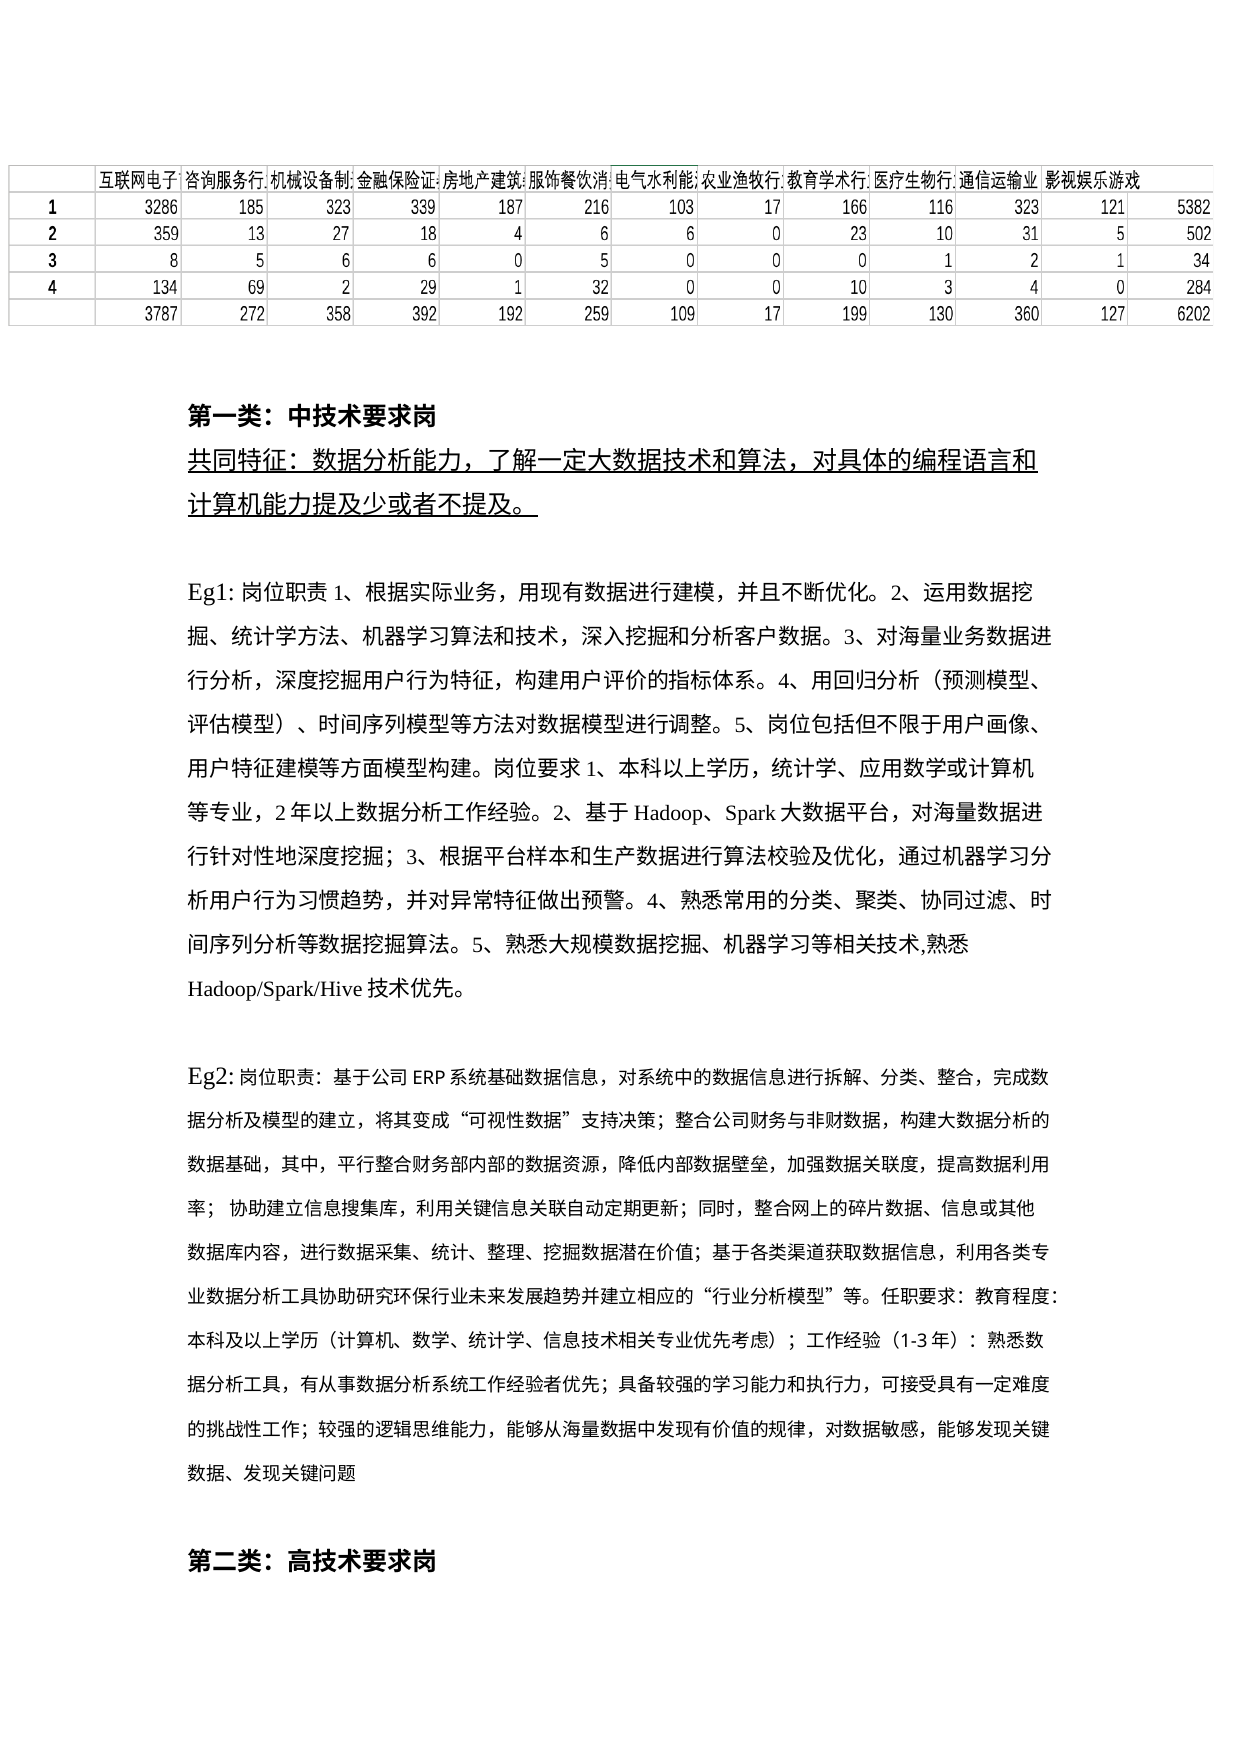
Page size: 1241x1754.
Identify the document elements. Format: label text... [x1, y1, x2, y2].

text 第一类：中技术要求岗 [187, 392, 1053, 436]
text 第二类：高技术要求岗 [187, 1538, 1053, 1582]
picture [8, 165, 1214, 326]
text Eg2: 岗位职责：基于公司ERP系统基础数据信息，对系统中的数据信息进行拆解、分类、整合，完成数据分析及模型的建立，将其变成“可视性数据”支持决策；整合公司财务与非财数据，构建大数据分析的数据基础，其中，平行整合财务部内部的数据资源，降低内部数据壁垒，加强数据关联度，提高数据利用率； 协助建立信息搜集库，利用关键信息关联自动定期更新；同时，整合网上的碎片数据、信息或其他数据库内容，进行数据采集、统计、整理、挖掘数据潜在价值；基于各类渠道获取数据信息，利用各类专业数据分析工具协助研究环保行业未来发展趋势并建立相应的“行业分析模型”等。任职要求：教育程度：本科及以上学历（计算机、数学、统计学、信息技术相关专业优先考虑）；工作经验（1-3年）：熟悉数据分析工具，有从事数据分析系统工作经验者优先；具备较强的学习能力和执行力，可接受具有一定难度的挑战性工作；较强的逻辑思维能力，能够从海量数据中发现有价值的规律，对数据敏感，能够发现关键数据、发现关键问题 [187, 1053, 1053, 1494]
text 共同特征：数据分析能力，了解一定大数据技术和算法，对具体的编程语言和计算机能力提及少或者不提及。 [187, 436, 1053, 524]
text Eg1: 岗位职责1、根据实际业务，用现有数据进行建模，并且不断优化。2、运用数据挖掘、统计学方法、机器学习算法和技术，深入挖掘和分析客户数据。3、对海量业务数据进行分析，深度挖掘用户行为特征，构建用户评价的指标体系。4、用回归分析（预测模型、评估模型）、时间序列模型等方法对数据模型进行调整。5、岗位包括但不限于用户画像、用户特征建模等方面模型构建。岗位要求1、本科以上学历，统计学、应用数学或计算机等专业，2年以上数据分析工作经验。2、基于Hadoop、Spark大数据平台，对海量数据进行针对性地深度挖掘；3、根据平台样本和生产数据进行算法校验及优化，通过机器学习分析用户行为习惯趋势，并对异常特征做出预警。4、熟悉常用的分类、聚类、协同过滤、时间序列分析等数据挖掘算法。5、熟悉大规模数据挖掘、机器学习等相关技术,熟悉Hadoop/Spark/Hive技术优先。 [187, 568, 1053, 1009]
